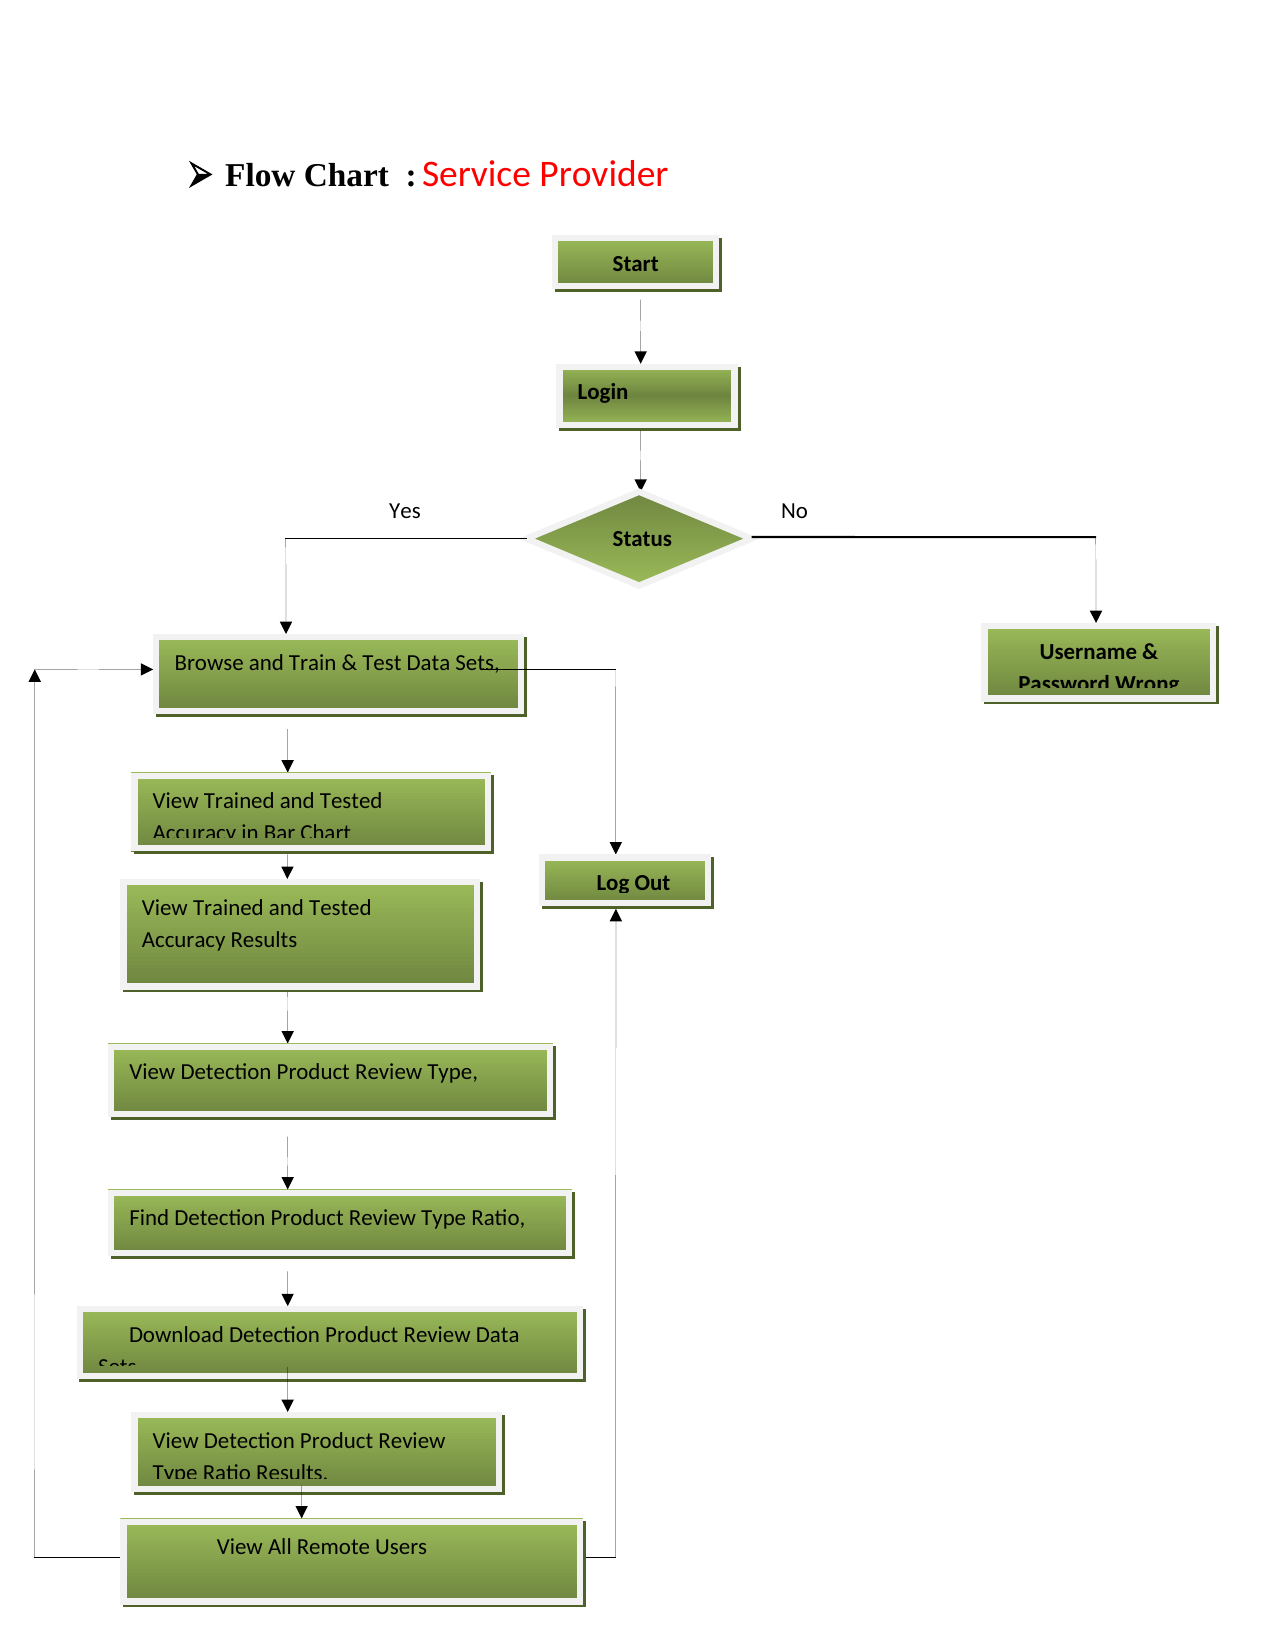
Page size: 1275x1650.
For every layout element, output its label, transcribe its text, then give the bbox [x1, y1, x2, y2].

text Yes No [660, 496, 1125, 524]
text Yes No [150, 496, 618, 524]
list Flow Chart : Service Provider [187, 150, 1125, 196]
